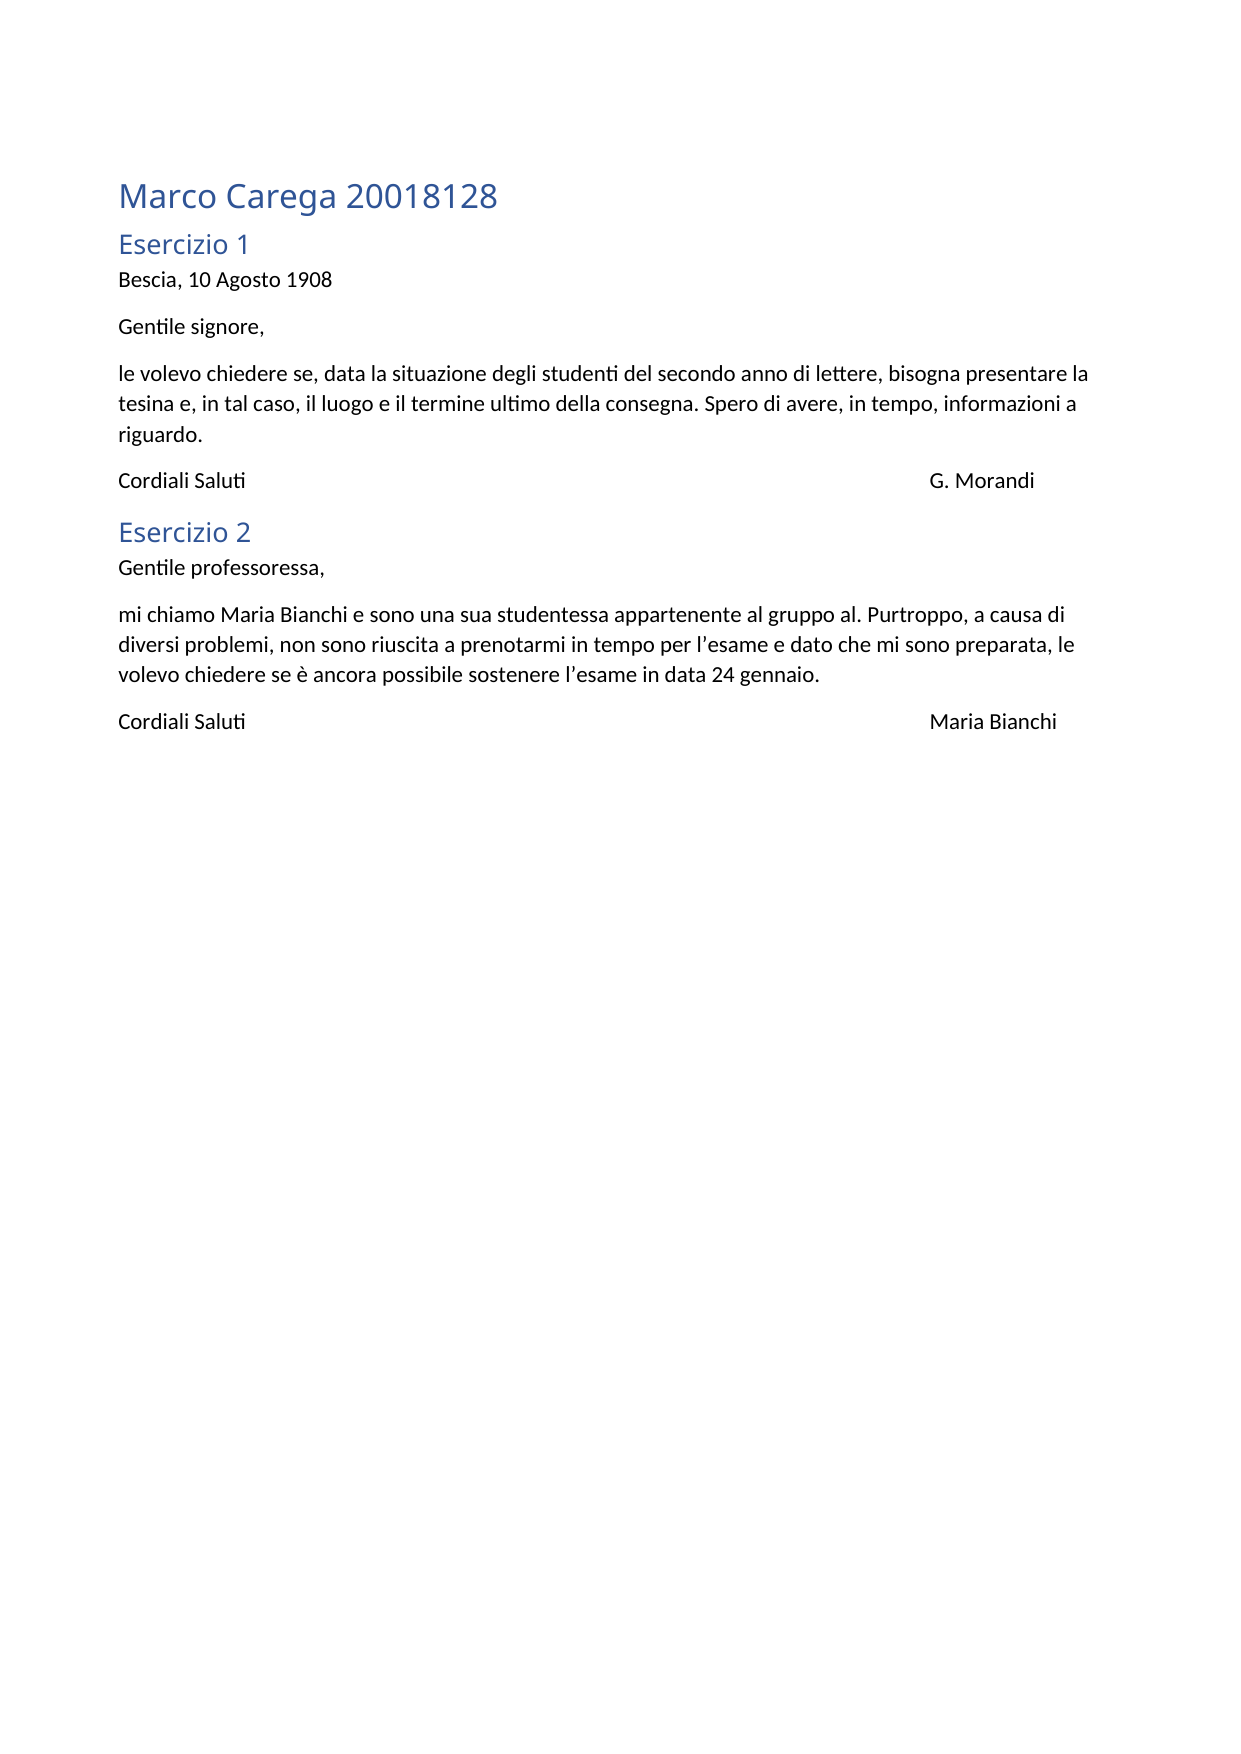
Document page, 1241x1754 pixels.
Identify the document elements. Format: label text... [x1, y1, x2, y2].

text mi chiamo Maria Bianchi e sono una sua studentessa appartenente al gruppo al. Purtroppo, a causa di diversi problemi, non sono riuscita a prenotarmi in tempo per l’esame e dato che mi sono preparata, le volevo chiedere se è ancora possibile sostenere l’esame in data 24 gennaio. [118, 600, 1122, 688]
text Cordiali Saluti G. Morandi [118, 467, 1122, 494]
text le volevo chiedere se, data la situazione degli studenti del secondo anno di lettere, bisogna presentare la tesina e, in tal caso, il luogo e il termine ultimo della consegna. Spero di avere, in tempo, informazioni a riguardo. [118, 359, 1122, 448]
subtitle Esercizio 2 [118, 513, 1122, 550]
text Cordiali Saluti Maria Bianchi [118, 707, 1122, 735]
subtitle Esercizio 1 [118, 226, 1122, 263]
text Gentile professoressa, [118, 553, 1122, 581]
text Bescia, 10 Agosto 1908 [118, 266, 1122, 293]
text Gentile signore, [118, 312, 1122, 340]
subtitle Marco Carega 20018128 [118, 173, 1122, 218]
